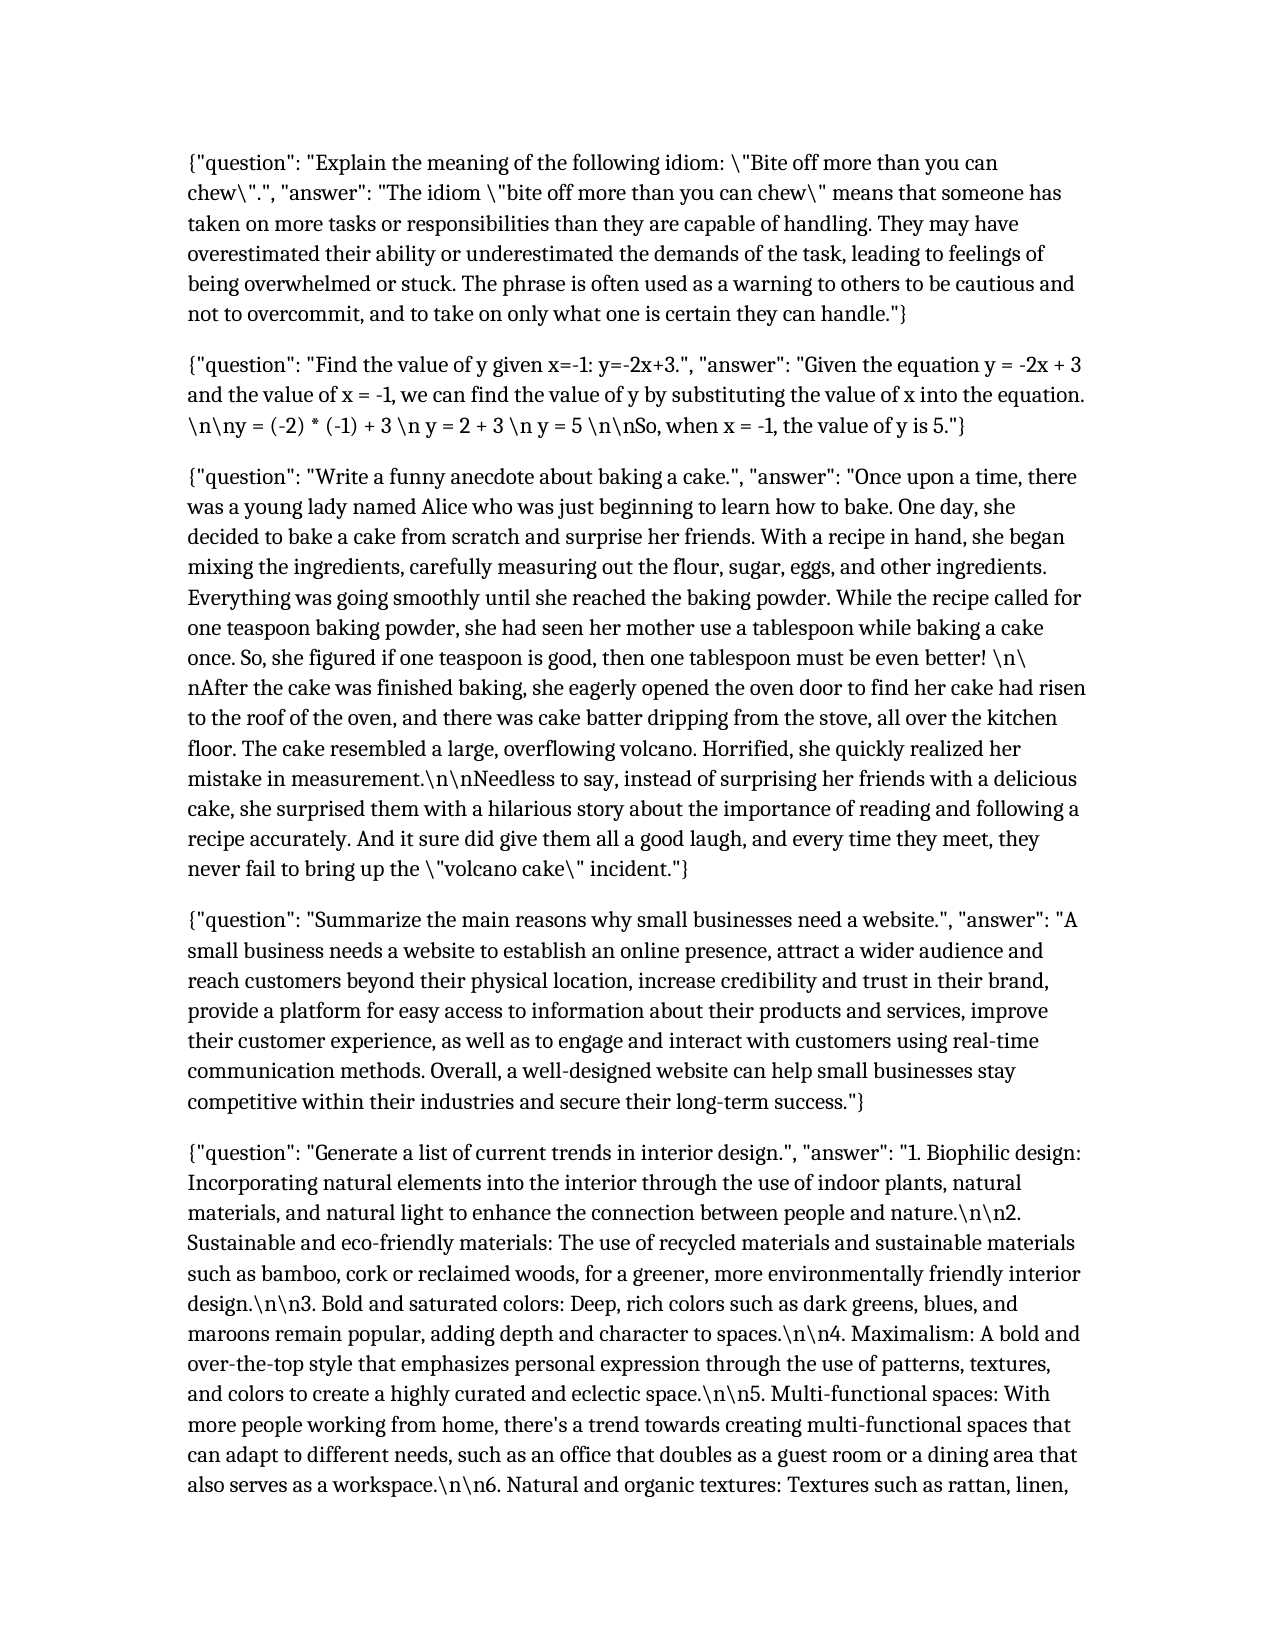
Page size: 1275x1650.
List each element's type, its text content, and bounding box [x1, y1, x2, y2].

text {"question": "Explain the meaning of the following idiom: \"Bite off more than you can chew\".", "answer": "The idiom \"bite off more than you can chew\" means that someone has taken on more tasks or responsibilities than they are capable of handling. They may have overestimated their ability or underestimated the demands of the task, leading to feelings of being overwhelmed or stuck. The phrase is often used as a warning to others to be cautious and not to overcommit, and to take on only what one is certain they can handle."} [187, 150, 1087, 327]
text {"question": "Find the value of y given x=-1: y=-2x+3.", "answer": "Given the equation y = -2x + 3 and the value of x = -1, we can find the value of y by substituting the value of x into the equation. \n\ny = (-2) * (-1) + 3 \n y = 2 + 3 \n y = 5 \n\nSo, when x = -1, the value of y is 5."} [187, 352, 1087, 439]
text {"question": "Summarize the main reasons why small businesses need a website.", "answer": "A small business needs a website to establish an online presence, attract a wider audience and reach customers beyond their physical location, increase credibility and trust in their brand, provide a platform for easy access to information about their products and services, improve their customer experience, as well as to engage and interact with customers using real-time communication methods. Overall, a well-designed website can help small businesses stay competitive within their industries and secure their long-term success."} [187, 907, 1087, 1115]
text {"question": "Write a funny anecdote about baking a cake.", "answer": "Once upon a time, there was a young lady named Alice who was just beginning to learn how to bake. One day, she decided to bake a cake from scratch and surprise her friends. With a recipe in hand, she began mixing the ingredients, carefully measuring out the flour, sugar, eggs, and other ingredients. Everything was going smoothly until she reached the baking powder. While the recipe called for one teaspoon baking powder, she had seen her mother use a tablespoon while baking a cake once. So, she figured if one teaspoon is good, then one tablespoon must be even better! \n\nAfter the cake was finished baking, she eagerly opened the oven door to find her cake had risen to the roof of the oven, and there was cake batter dripping from the stove, all over the kitchen floor. The cake resembled a large, overflowing volcano. Horrified, she quickly realized her mistake in measurement.\n\nNeedless to say, instead of surprising her friends with a delicious cake, she surprised them with a hilarious story about the importance of reading and following a recipe accurately. And it sure did give them all a good laugh, and every time they meet, they never fail to bring up the \"volcano cake\" incident."} [187, 463, 1087, 883]
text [187, 1139, 1087, 1498]
